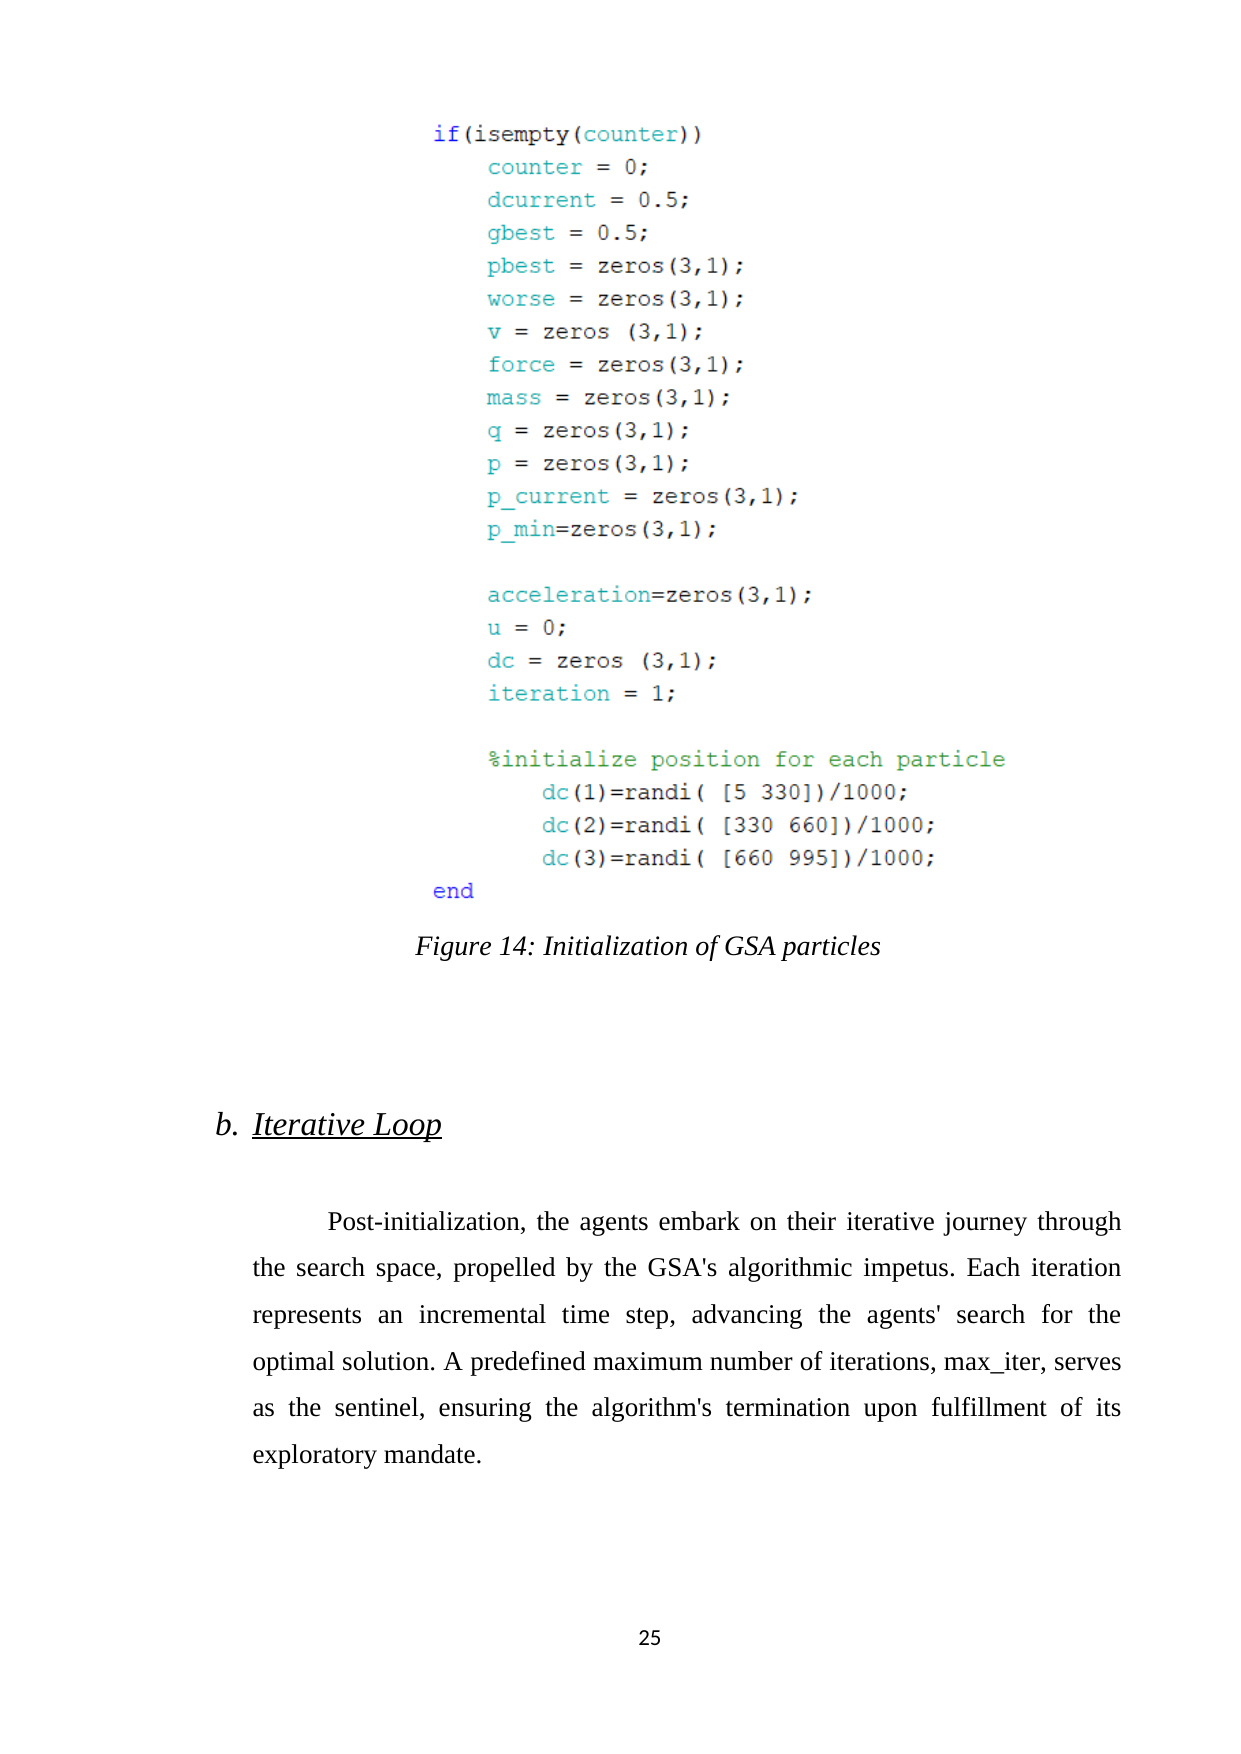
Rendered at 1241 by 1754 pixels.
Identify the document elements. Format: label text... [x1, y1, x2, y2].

text Figure 14: Initialization of GSA particles [177, 929, 1122, 1004]
picture [422, 118, 1028, 916]
list Iterative Loop [215, 1104, 1122, 1142]
text Post-initialization, the agents embark on their iterative journey through the search space, propelled by the GSA's algorithmic impetus. Each iteration represents an incremental time step, advancing the agents' search for the optimal solution. A predefined maximum number of iterations, max_iter, serves as the sentinel, ensuring the algorithm's termination upon fulfillment of its exploratory mandate. [252, 1204, 1122, 1469]
